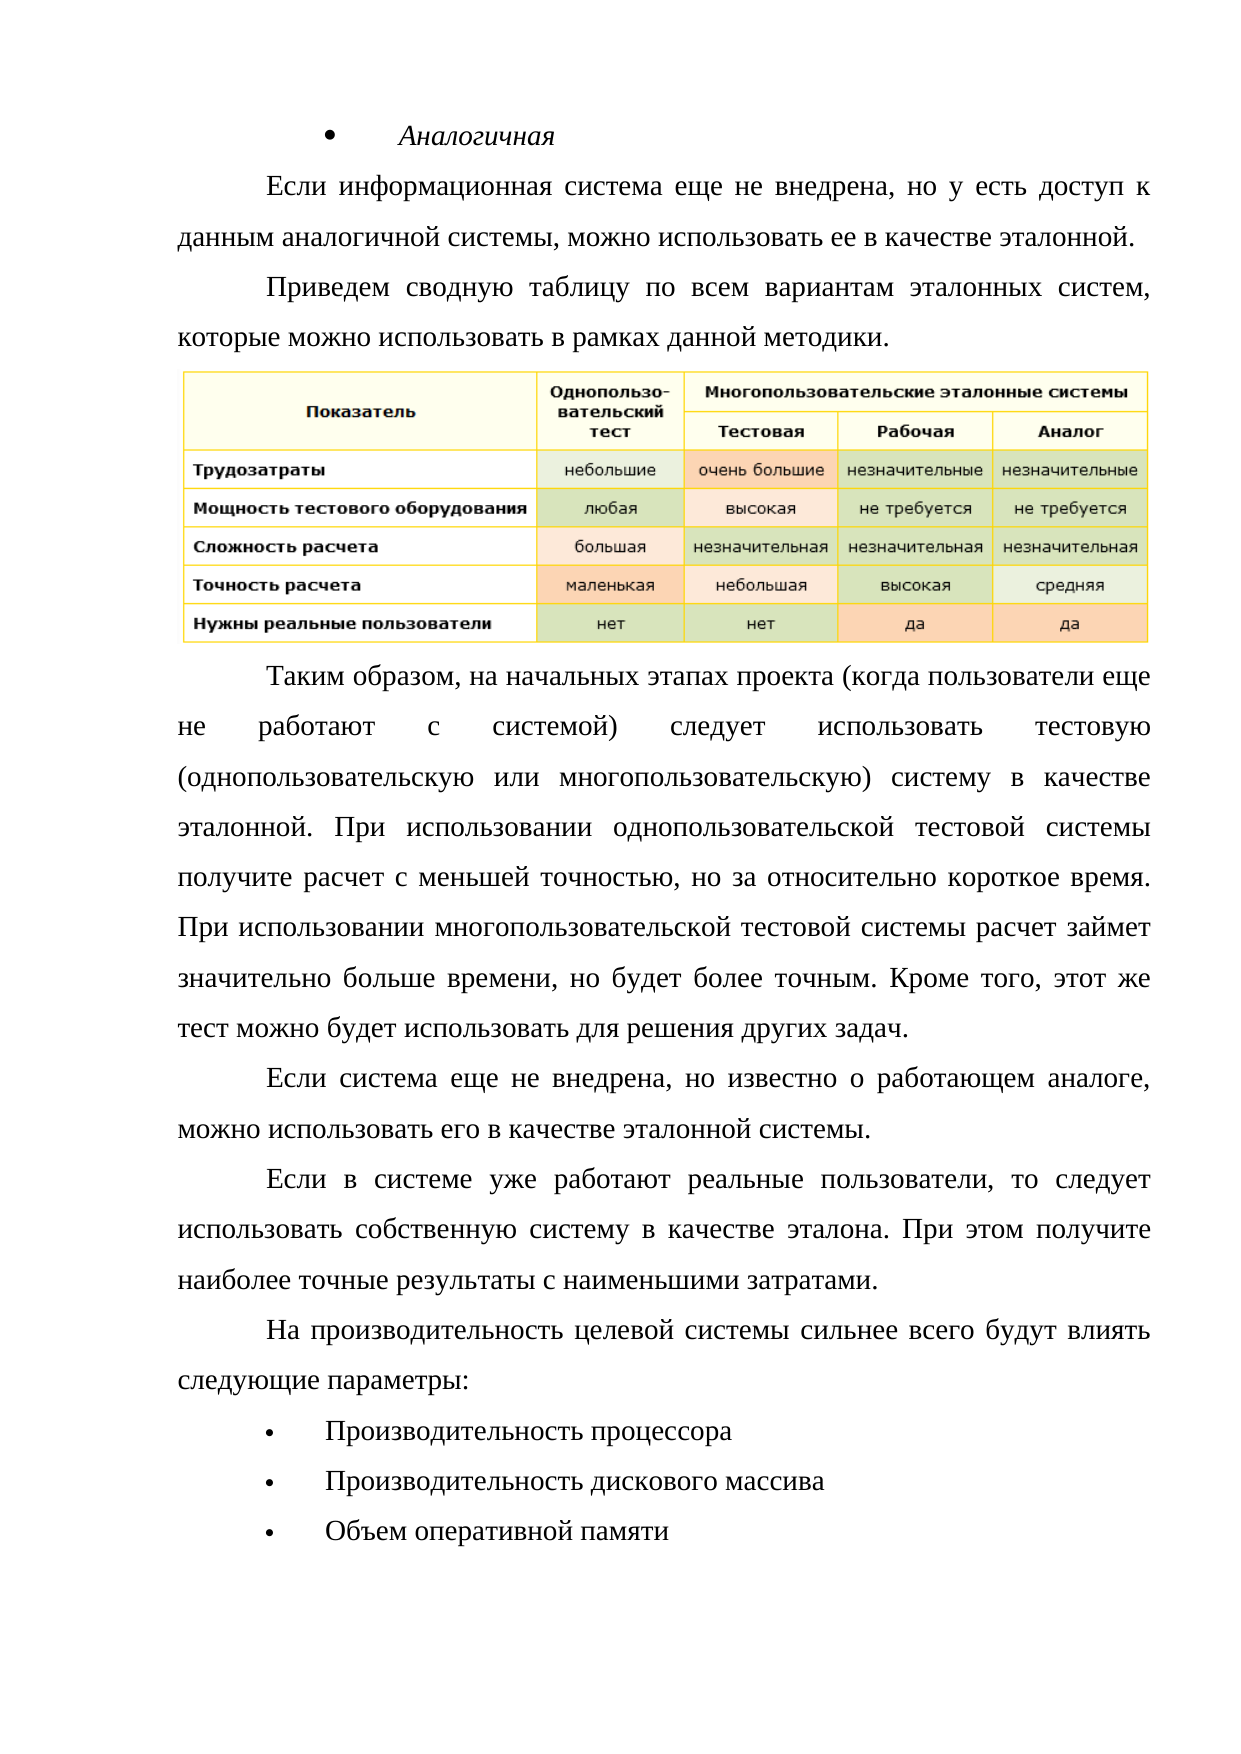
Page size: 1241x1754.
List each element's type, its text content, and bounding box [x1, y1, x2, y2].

list Аналогичная [281, 118, 1152, 152]
list Объем оперативной памяти [177, 1513, 1152, 1547]
list Если система еще не внедрена, но известно о работающем аналоге, можно использовать его в качестве эталонной системы. [177, 1061, 1152, 1144]
list Производительность процессора [177, 1413, 1152, 1446]
list Приведем сводную таблицу по всем вариантам эталонных систем, которые можно использовать в рамках данной методики. [177, 269, 1152, 353]
list Производительность дискового массива [177, 1463, 1152, 1497]
list Таким образом, на начальных этапах проекта (когда пользователи еще не работают с системой) следует использовать тестовую (однопользовательскую или многопользовательскую) систему в качестве эталонной. При использовании однопользовательской тестовой системы получите расчет с меньшей точностью, но за относительно короткое время. При использовании многопользовательской тестовой системы расчет займет значительно больше времени, но будет более точным. Кроме того, этот же тест можно будет использовать для решения других задач. [177, 658, 1152, 1044]
picture [177, 369, 1152, 644]
list Если в системе уже работают реальные пользователи, то следует использовать собственную систему в качестве эталона. При этом получите наиболее точные результаты с наименьшими затратами. [177, 1161, 1152, 1295]
list На производительность целевой системы сильнее всего будут влиять следующие параметры: [177, 1312, 1152, 1396]
list Если информационная система еще не внедрена, но у есть доступ к данным аналогичной системы, можно использовать ее в качестве эталонной. [177, 168, 1152, 252]
